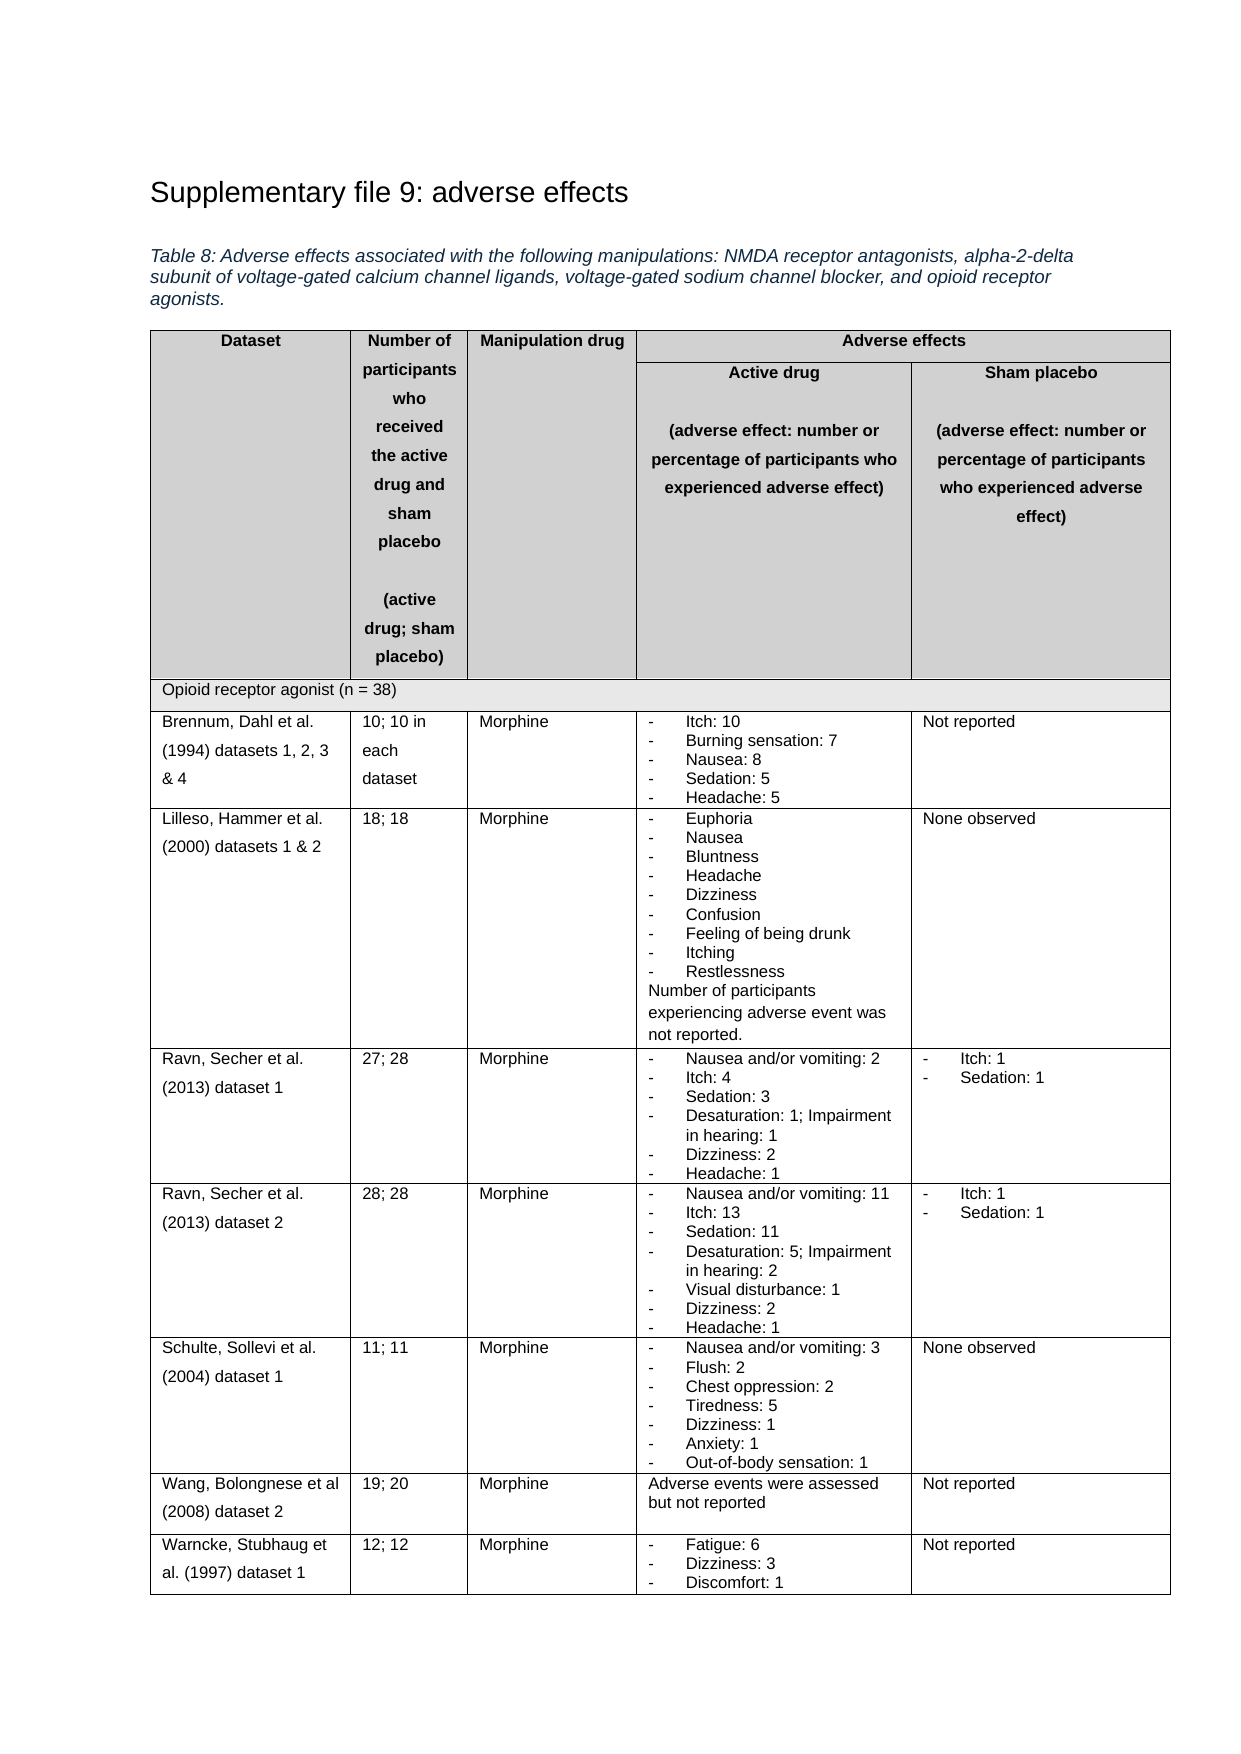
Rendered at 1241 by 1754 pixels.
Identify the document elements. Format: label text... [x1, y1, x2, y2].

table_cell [151, 1535, 350, 1594]
subtitle Supplementary file 9: adverse effects [150, 175, 1090, 208]
table_cell Nausea and/or vomiting: 2 Itch: 4 Sedation: 3 Desaturation: 1; Impairment in hearing: 1 Dizziness: 2 Headache: 1 [637, 1049, 911, 1183]
table_cell Ravn, Secher et al. (2013) dataset 1 [151, 1049, 350, 1183]
table_cell Morphine [468, 1474, 636, 1533]
table_cell Morphine [468, 1338, 636, 1472]
table_cell Nausea and/or vomiting: 11 Itch: 13 Sedation: 11 Desaturation: 5; Impairment in hearing: 2 Visual disturbance: 1 Dizziness: 2 Headache: 1 [637, 1184, 911, 1337]
table_cell 10; 10 in each dataset [351, 712, 467, 807]
table_cell Euphoria Nausea Bluntness Headache Dizziness Confusion Feeling of being drunk Itching Restlessness Number of participants experiencing adverse event was not reported. [637, 809, 911, 1048]
table_cell 18; 18 [351, 809, 467, 1048]
table_cell Adverse events were assessed but not reported [637, 1474, 911, 1533]
table_cell 28; 28 [351, 1184, 467, 1337]
table_cell Itch: 10 Burning sensation: 7 Nausea: 8 Sedation: 5 Headache: 5 [637, 712, 911, 807]
table_cell 12; 12 [351, 1535, 467, 1594]
table_cell 11; 11 [351, 1338, 467, 1472]
table_cell Morphine [468, 712, 636, 807]
table_header Adverse effects [637, 331, 1170, 362]
table_cell 27; 28 [351, 1049, 467, 1183]
table_cell Brennum, Dahl et al. (1994) datasets 1, 2, 3 & 4 [151, 712, 350, 807]
table_cell Morphine [468, 1535, 636, 1594]
table_cell Morphine [468, 1049, 636, 1183]
table_cell Not reported [912, 1535, 1170, 1594]
table_cell Wang, Bolongnese et al (2008) dataset 2 [151, 1474, 350, 1533]
table_cell Morphine [468, 1184, 636, 1337]
table_cell Not reported [912, 1474, 1170, 1533]
table_cell Ravn, Secher et al. (2013) dataset 2 [151, 1184, 350, 1337]
table_cell Not reported [912, 712, 1170, 807]
table_cell 19; 20 [351, 1474, 467, 1533]
table_cell Morphine [468, 809, 636, 1048]
table_cell None observed [912, 809, 1170, 1048]
table_cell Itch: 1 Sedation: 1 [912, 1184, 1170, 1337]
table_cell Active drug (adverse effect: number or percentage of participants who experienced adverse effect) [637, 363, 911, 678]
table_cell Itch: 1 Sedation: 1 [912, 1049, 1170, 1183]
table_cell Sham placebo (adverse effect: number or percentage of participants who experienced adverse effect) [912, 363, 1170, 678]
table_cell Lilleso, Hammer et al. (2000) datasets 1 & 2 [151, 809, 350, 1048]
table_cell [637, 1535, 911, 1594]
text Table 8: Adverse effects associated with the following manipulations: NMDA receptor antagonists, alpha-2-delta subunit of voltage-gated calcium channel ligands, voltage-gated sodium channel blocker, and opioid receptor agonists. [150, 244, 1090, 309]
table_cell Nausea and/or vomiting: 3 Flush: 2 Chest oppression: 2 Tiredness: 5 Dizziness: 1 Anxiety: 1 Out-of-body sensation: 1 [637, 1338, 911, 1472]
table_header Dataset [151, 331, 350, 678]
table_cell Schulte, Sollevi et al. (2004) dataset 1 [151, 1338, 350, 1472]
table_cell None observed [912, 1338, 1170, 1472]
table_header Manipulation drug [468, 331, 636, 678]
table_header Number of participants who received the active drug and sham placebo (active drug; sham placebo) [351, 331, 467, 678]
table_cell Opioid receptor agonist (n = 38) [151, 680, 1170, 711]
